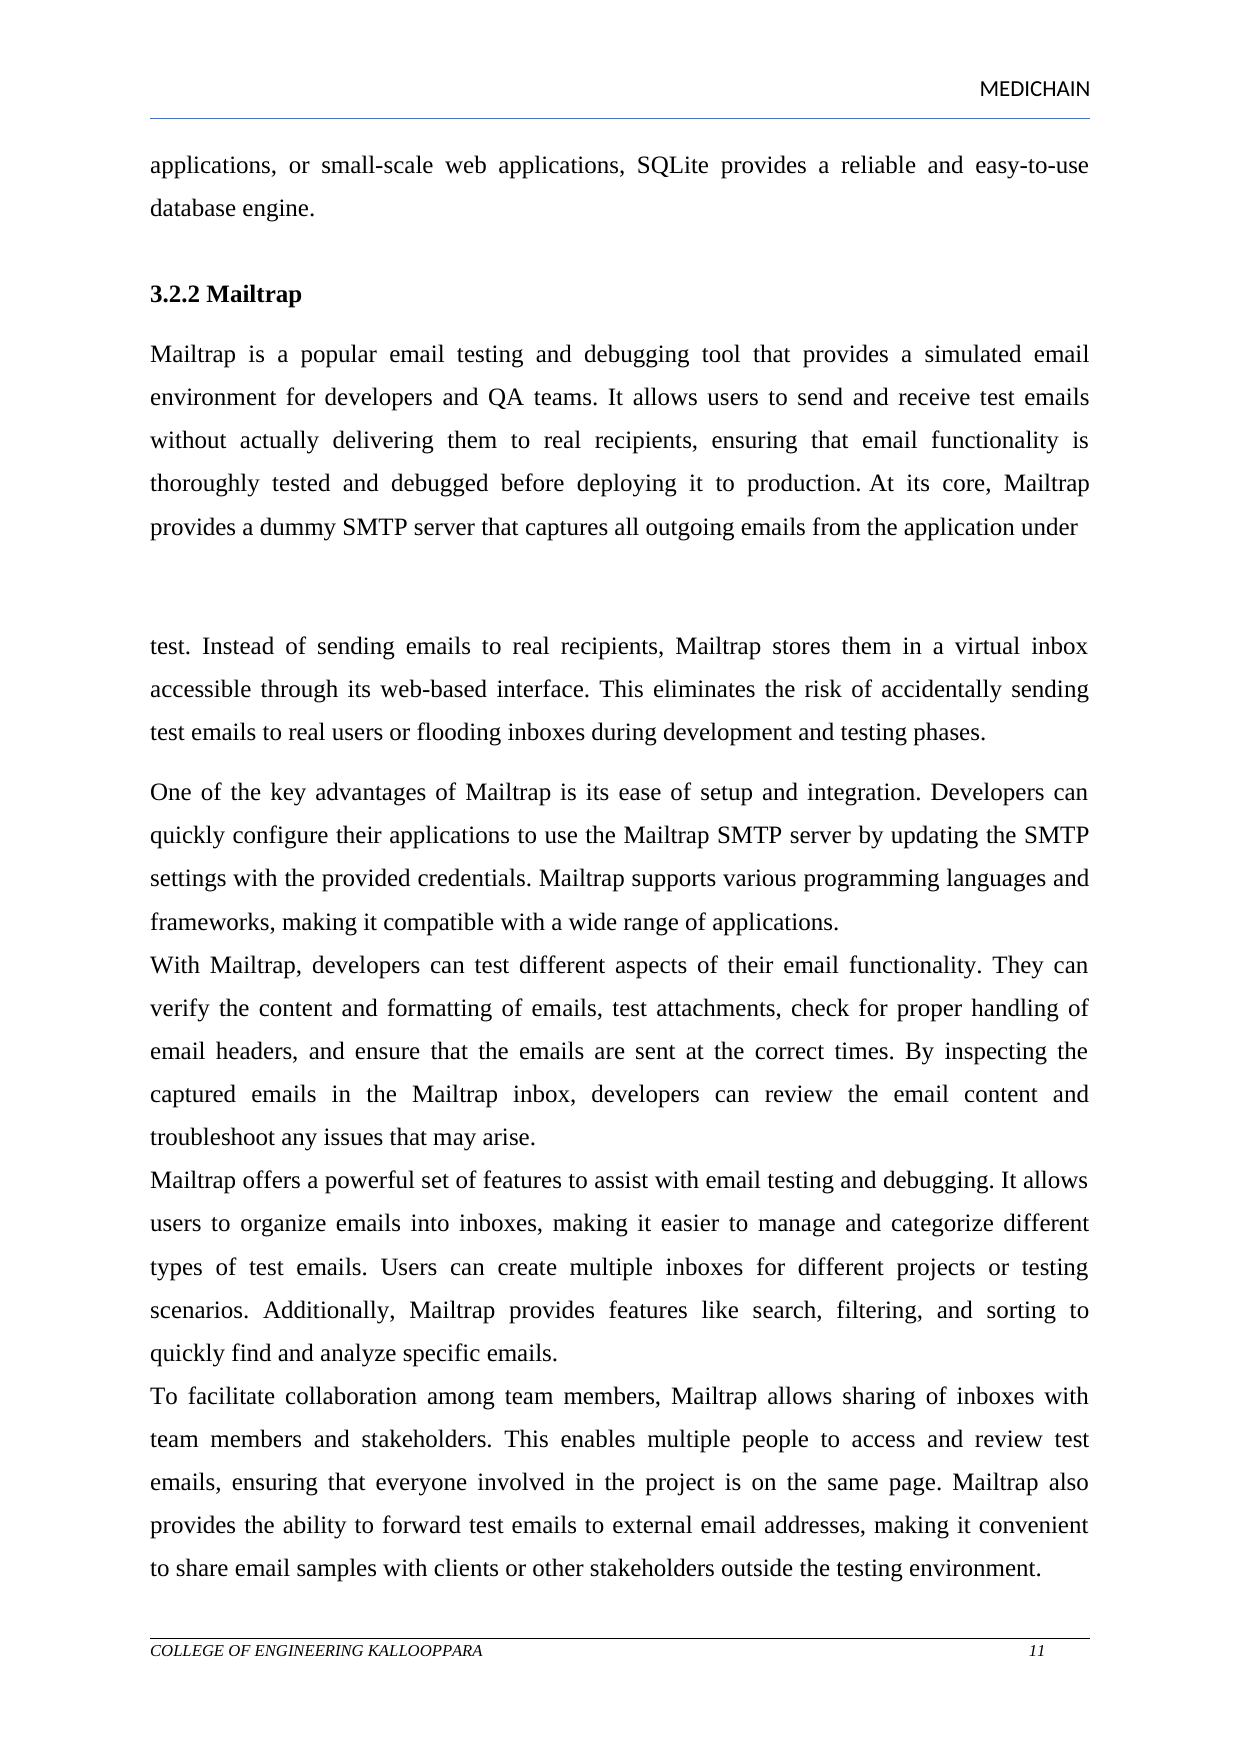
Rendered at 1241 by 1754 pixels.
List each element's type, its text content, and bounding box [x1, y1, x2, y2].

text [150, 150, 1090, 222]
text Mailtrap offers a powerful set of features to assist with email testing and debugging. It allows users to organize emails into inboxes, making it easier to manage and categorize different types of test emails. Users can create multiple inboxes for different projects or testing scenarios. Additionally, Mailtrap provides features like search, filtering, and sorting to quickly find and analyze specific emails. [150, 1165, 1090, 1367]
text To facilitate collaboration among team members, Mailtrap allows sharing of inboxes with team members and stakeholders. This enables multiple people to access and review test emails, ensuring that everyone involved in the project is on the same page. Mailtrap also provides the ability to forward test emails to external email addresses, making it convenient to share email samples with clients or other stakeholders outside the testing environment. [150, 1381, 1090, 1582]
text With Mailtrap, developers can test different aspects of their email functionality. They can verify the content and formatting of emails, test attachments, check for proper handling of email headers, and ensure that the emails are sent at the correct times. By inspecting the captured emails in the Mailtrap inbox, developers can review the email content and troubleshoot any issues that may arise. [150, 950, 1090, 1151]
text One of the key advantages of Mailtrap is its ease of setup and integration. Developers can quickly configure their applications to use the Mailtrap SMTP server by updating the SMTP settings with the provided credentials. Mailtrap supports various programming languages and frameworks, making it compatible with a wide range of applications. [150, 777, 1090, 935]
text 3.2.2 Mailtrap [150, 279, 1090, 308]
text test. Instead of sending emails to real recipients, Mailtrap stores them in a virtual inbox accessible through its web-based interface. This eliminates the risk of accidentally sending test emails to real users or flooding inboxes during development and testing phases. [150, 631, 1090, 746]
text Mailtrap is a popular email testing and debugging tool that provides a simulated email environment for developers and QA teams. It allows users to send and receive test emails without actually delivering them to real recipients, ensuring that email functionality is thoroughly tested and debugged before deploying it to production. At its core, Mailtrap provides a dummy SMTP server that captures all outgoing emails from the application under [150, 339, 1090, 540]
